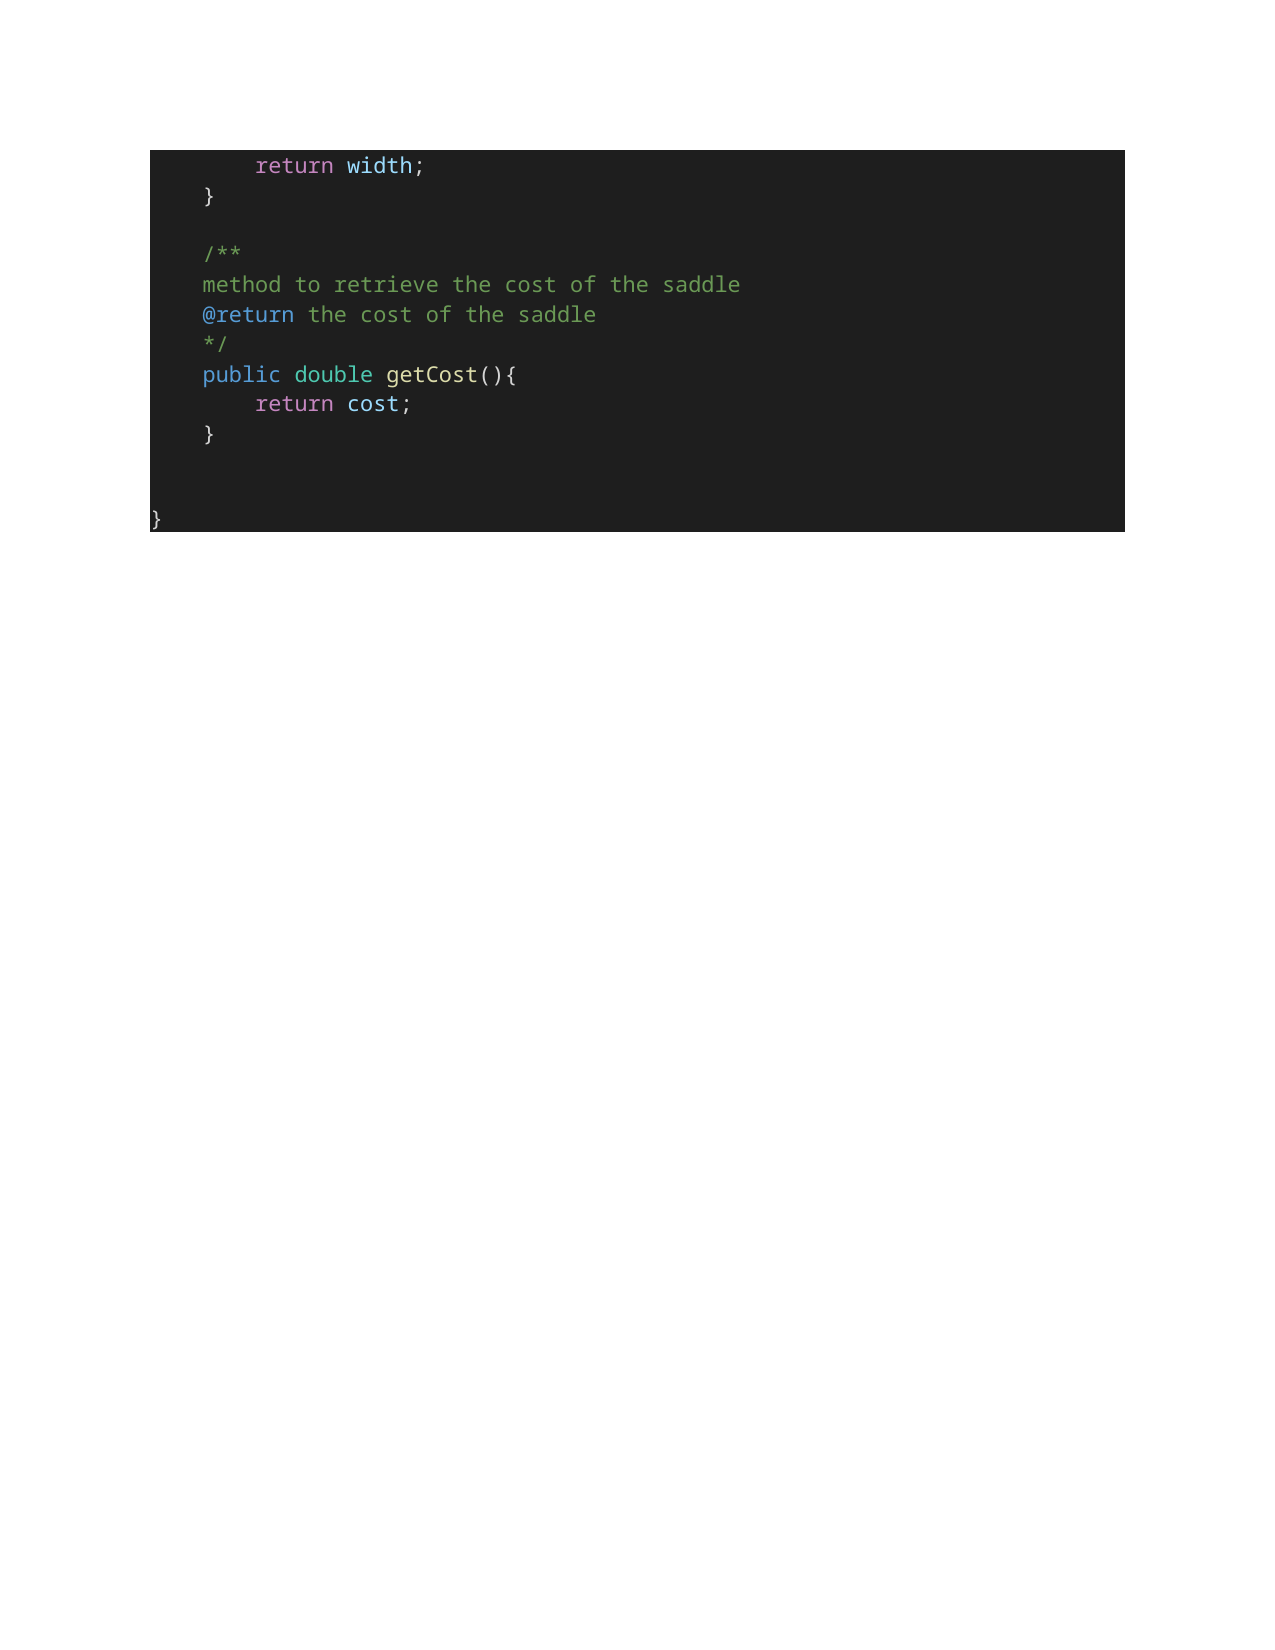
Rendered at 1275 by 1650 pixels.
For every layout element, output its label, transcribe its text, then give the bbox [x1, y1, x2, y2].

text @return the cost of the saddle [150, 299, 1125, 329]
text } [150, 418, 1125, 448]
text } [150, 503, 1125, 532]
text } [150, 180, 1125, 209]
text return width; [150, 150, 1125, 180]
text method to retrieve the cost of the saddle [150, 269, 1125, 299]
text return cost; [150, 388, 1125, 418]
text */ [150, 329, 1125, 358]
text /** [150, 239, 1125, 269]
text public double getCost(){ [150, 358, 1125, 388]
